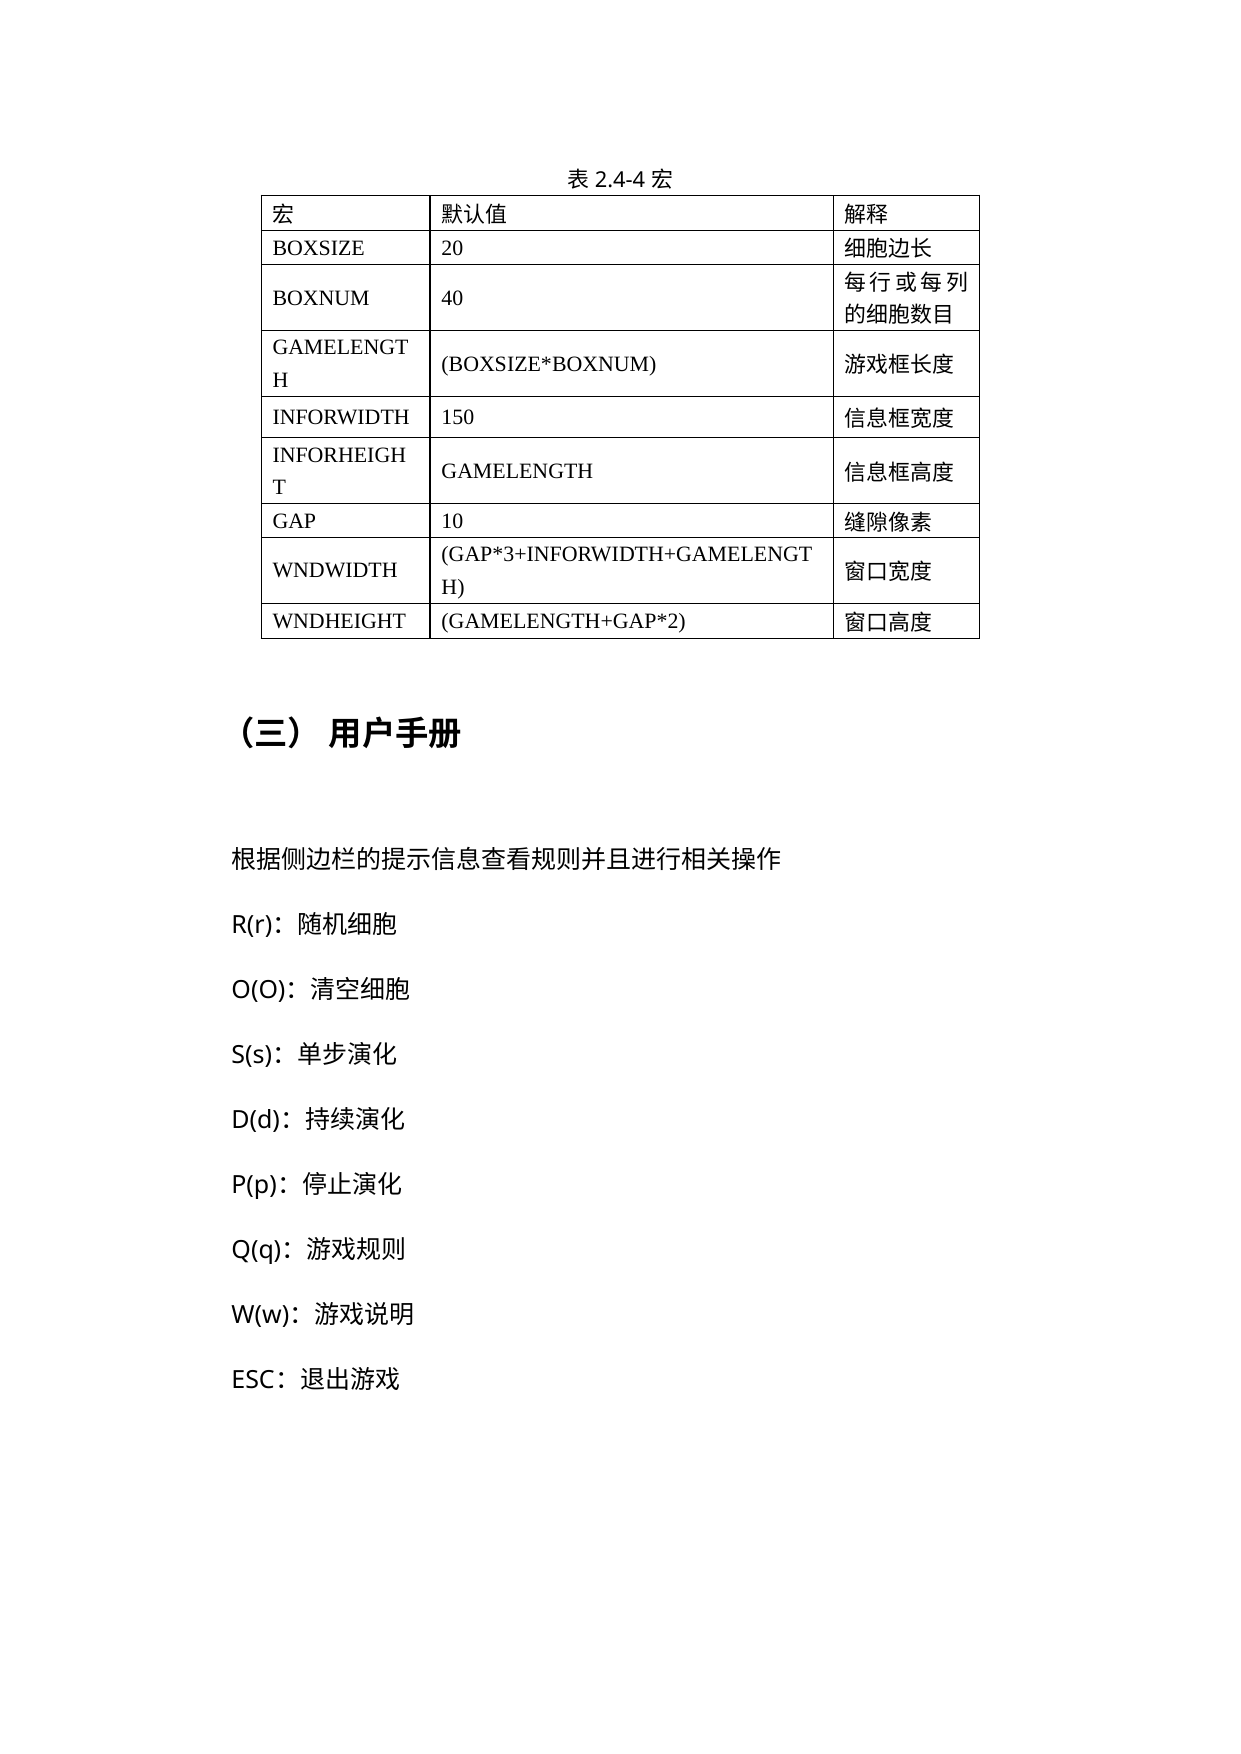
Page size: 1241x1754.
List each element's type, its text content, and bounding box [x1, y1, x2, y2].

table_cell (BOXSIZE*BOXNUM) [431, 331, 833, 396]
table_cell INFORHEIGHT [262, 438, 429, 503]
text 根据侧边栏的提示信息查看规则并且进行相关操作 [187, 825, 985, 890]
table_cell GAMELENGTH [431, 438, 833, 503]
table_cell BOXNUM [262, 265, 429, 329]
table_cell 窗口高度 [834, 604, 979, 638]
text R(r)：随机细胞 [187, 890, 985, 955]
table_header 解释 [834, 196, 979, 230]
text P(p)：停止演化 [187, 1150, 985, 1215]
table_cell 40 [431, 265, 833, 329]
table_cell 信息框高度 [834, 438, 979, 503]
table_cell 10 [431, 504, 833, 537]
text Q(q)：游戏规则 [187, 1215, 985, 1280]
table_cell GAMELENGTH [262, 331, 429, 396]
text 表 2.4-4 宏 [187, 162, 1053, 194]
table_cell BOXSIZE [262, 231, 429, 263]
text ESC：退出游戏 [187, 1345, 985, 1410]
table_header 默认值 [431, 196, 833, 230]
table_cell 每行或每列的细胞数目 [834, 265, 979, 329]
table_cell WNDWIDTH [262, 538, 429, 603]
table_cell 20 [431, 231, 833, 263]
text D(d)：持续演化 [187, 1085, 985, 1150]
table_cell INFORWIDTH [262, 397, 429, 437]
table_header 宏 [262, 196, 429, 230]
table_cell (GAP*3+INFORWIDTH+GAMELENGTH) [431, 538, 833, 603]
table_cell 信息框宽度 [834, 397, 979, 437]
table_cell 细胞边长 [834, 231, 979, 263]
table_cell (GAMELENGTH+GAP*2) [431, 604, 833, 638]
table_cell 缝隙像素 [834, 504, 979, 537]
subtitle （三） 用户手册 [187, 699, 1053, 764]
table_cell 游戏框长度 [834, 331, 979, 396]
table_cell 150 [431, 397, 833, 437]
text W(w)：游戏说明 [187, 1280, 985, 1345]
table_cell WNDHEIGHT [262, 604, 429, 638]
table_cell 窗口宽度 [834, 538, 979, 603]
text O(O)：清空细胞 [187, 955, 985, 1020]
table_cell GAP [262, 504, 429, 537]
text S(s)：单步演化 [187, 1020, 985, 1085]
